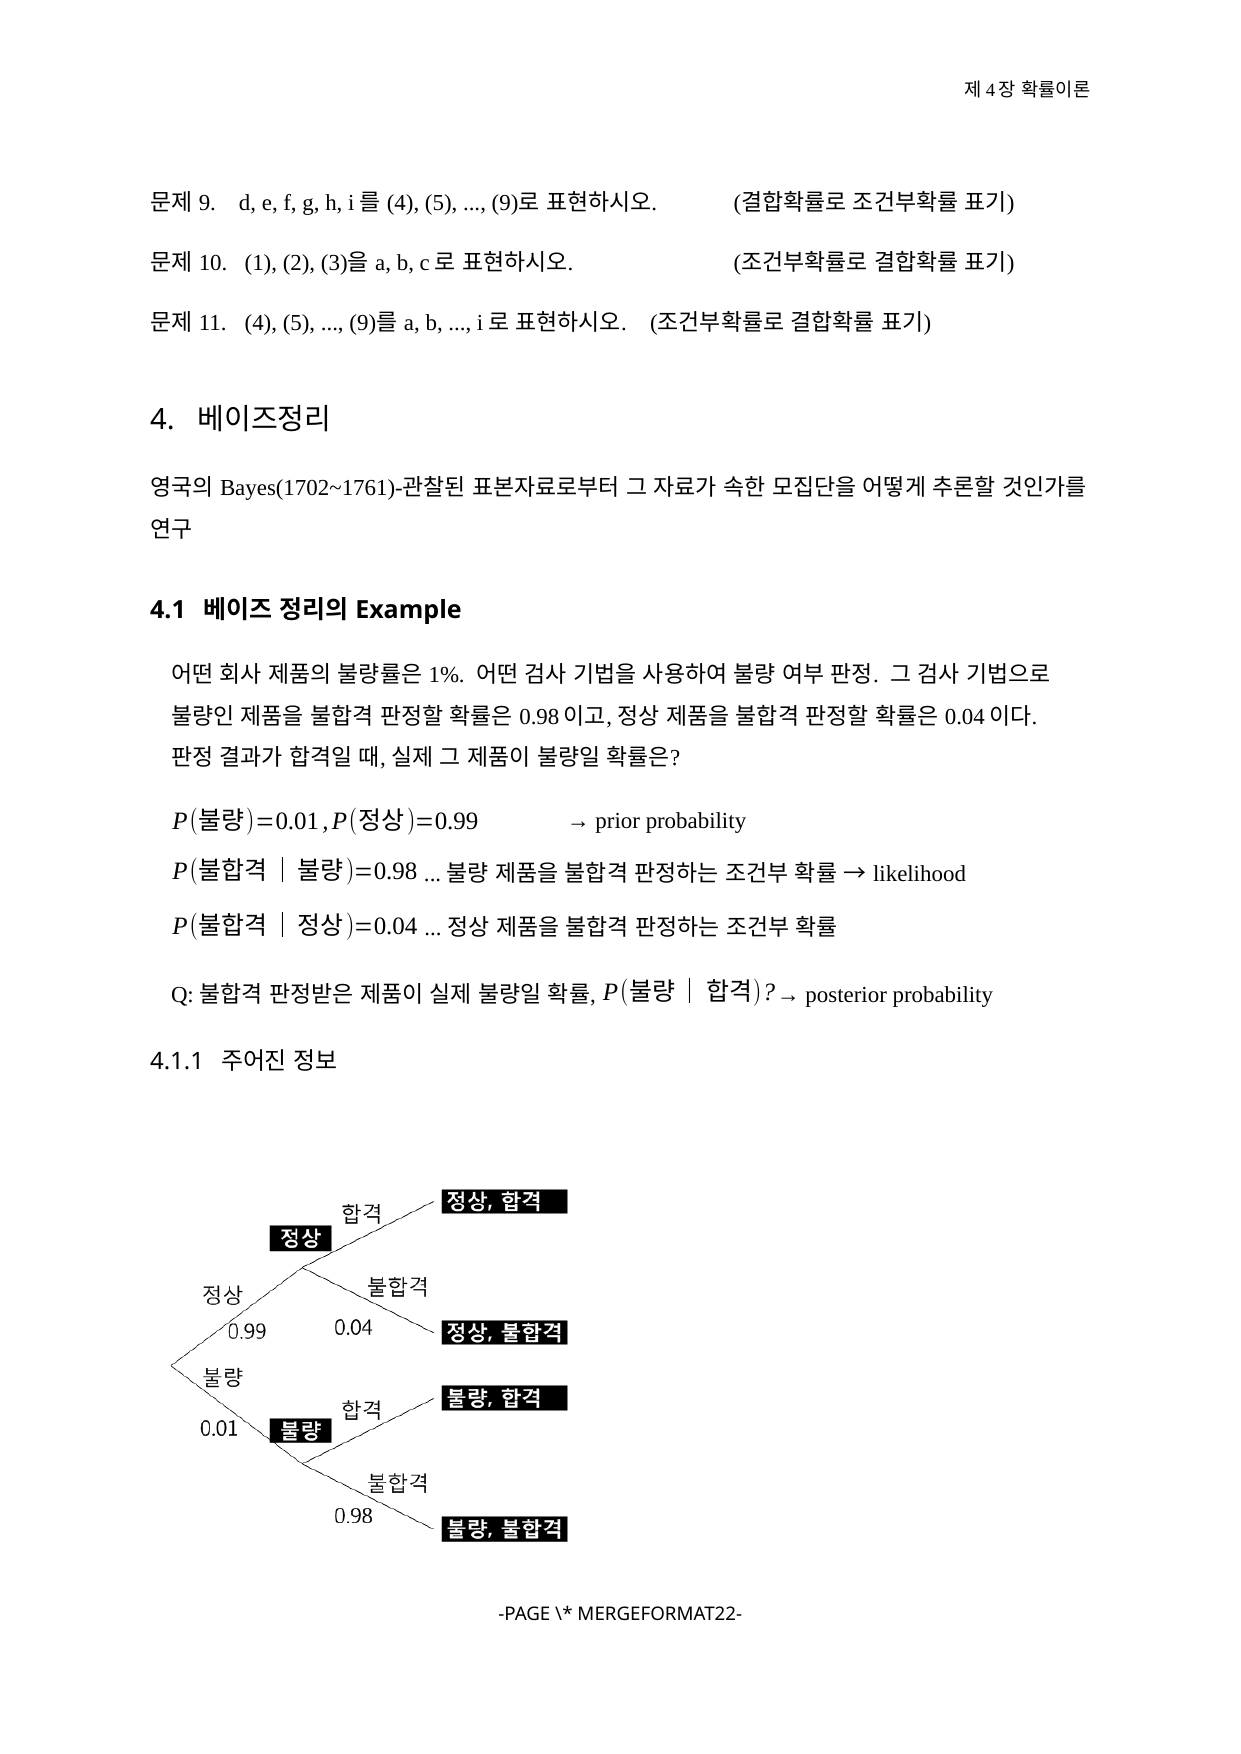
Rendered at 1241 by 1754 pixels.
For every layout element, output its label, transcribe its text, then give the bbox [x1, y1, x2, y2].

text (4), (5), ..., (9)를 a, b, ..., i로 표현하시오. (조건부확률로 결합확률 표기) [150, 304, 1090, 337]
text → prior probability [171, 806, 1090, 836]
text ... 정상 제품을 불합격 판정하는 조건부 확률 [171, 909, 1090, 942]
picture [170, 1185, 568, 1542]
text Q: 불합격 판정받은 제품이 실제 불량일 확률, → posterior probability [171, 975, 1090, 1009]
text (1), (2), (3)을 a, b, c로 표현하시오. (조건부확률로 결합확률 표기) [150, 244, 1090, 277]
text d, e, f, g, h, i를 (4), (5), ..., (9)로 표현하시오. (결합확률로 조건부확률 표기) [150, 183, 1090, 217]
text 영국의 Bayes(1702~1761)-관찰된 표본자료로부터 그 자료가 속한 모집단을 어떻게 추론할 것인가를 연구 [150, 469, 1090, 544]
text ... 불량 제품을 불합격 판정하는 조건부 확률 → likelihood [171, 854, 1090, 888]
subtitle 주어진 정보 [150, 1042, 1090, 1077]
subtitle 베이즈정리 [150, 395, 1090, 438]
subtitle 베이즈 정리의 Example [150, 589, 1090, 626]
text 어떤 회사 제품의 불량률은 1%. 어떤 검사 기법을 사용하여 불량 여부 판정. 그 검사 기법으로 불량인 제품을 불합격 판정할 확률은 0.98이고, 정상 제품을 불합격 판정할 확률은 0.04이다. 판정 결과가 합격일 때, 실제 그 제품이 불량일 확률은? [171, 656, 1090, 772]
